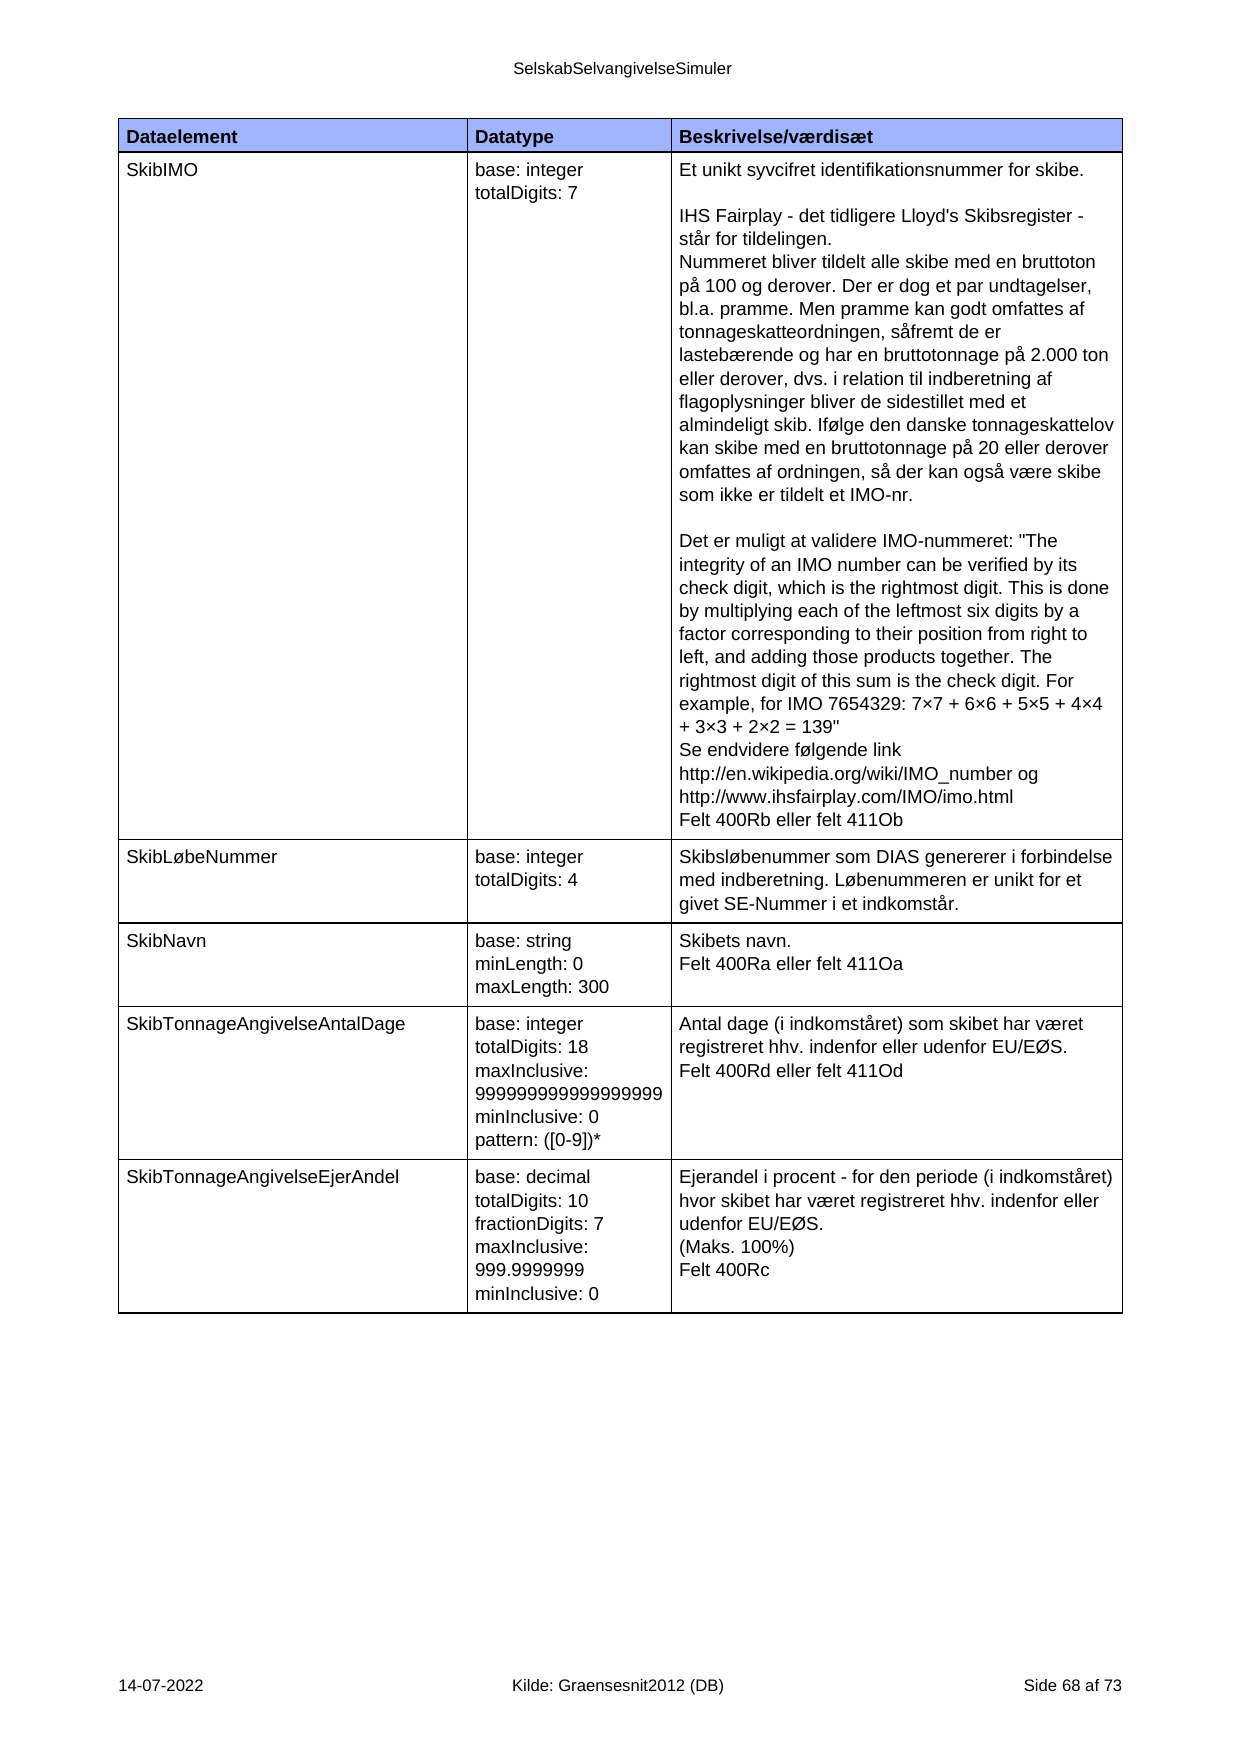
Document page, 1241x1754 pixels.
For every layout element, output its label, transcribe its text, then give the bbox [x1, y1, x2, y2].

table_cell base: integer totalDigits: 4 [468, 840, 671, 922]
table_cell SkibIMO [119, 153, 467, 838]
table_cell base: decimal totalDigits: 10 fractionDigits: 7 maxInclusive: 999.9999999 minInclusive: 0 [468, 1160, 671, 1312]
table_cell base: string minLength: 0 maxLength: 300 [468, 924, 671, 1006]
table_header Dataelement [119, 119, 467, 151]
table_cell SkibTonnageAngivelseAntalDage [119, 1007, 467, 1159]
table_cell SkibTonnageAngivelseEjerAndel [119, 1160, 467, 1312]
table_cell Skibets navn. Felt 400Ra eller felt 411Oa [672, 924, 1122, 1006]
table_cell Skibsløbenummer som DIAS genererer i forbindelse med indberetning. Løbenummeren er unikt for et givet SE-Nummer i et indkomstår. [672, 840, 1122, 922]
table_cell Antal dage (i indkomståret) som skibet har været registreret hhv. indenfor eller udenfor EU/EØS. Felt 400Rd eller felt 411Od [672, 1007, 1122, 1159]
table_cell Ejerandel i procent - for den periode (i indkomståret) hvor skibet har været registreret hhv. indenfor eller udenfor EU/EØS. (Maks. 100%) Felt 400Rc [672, 1160, 1122, 1312]
table_cell SkibNavn [119, 924, 467, 1006]
table_header Datatype [468, 119, 671, 151]
table_header Beskrivelse/værdisæt [672, 119, 1122, 151]
table_cell base: integer totalDigits: 7 [468, 153, 671, 838]
table_cell SkibLøbeNummer [119, 840, 467, 922]
table_cell base: integer totalDigits: 18 maxInclusive: 999999999999999999 minInclusive: 0 pattern: ([0-9])* [468, 1007, 671, 1159]
table_cell Et unikt syvcifret identifikationsnummer for skibe. IHS Fairplay - det tidligere Lloyd's Skibsregister - står for tildelingen. Nummeret bliver tildelt alle skibe med en bruttoton på 100 og derover. Der er dog et par undtagelser, bl.a. pramme. Men pramme kan godt omfattes af tonnageskatteordningen, såfremt de er lastebærende og har en bruttotonnage på 2.000 ton eller derover, dvs. i relation til indberetning af flagoplysninger bliver de sidestillet med et almindeligt skib. Ifølge den danske tonnageskattelov kan skibe med en bruttotonnage på 20 eller derover omfattes af ordningen, så der kan også være skibe som ikke er tildelt et IMO-nr. Det er muligt at validere IMO-nummeret: "The integrity of an IMO number can be verified by its check digit, which is the rightmost digit. This is done by multiplying each of the leftmost six digits by a factor corresponding to their position from right to left, and adding those products together. The rightmost digit of this sum is the check digit. For example, for IMO 7654329: 7×7 + 6×6 + 5×5 + 4×4 + 3×3 + 2×2 = 139" Se endvidere følgende link http://en.wikipedia.org/wiki/IMO_number og http://www.ihsfairplay.com/IMO/imo.html Felt 400Rb eller felt 411Ob [672, 153, 1122, 838]
